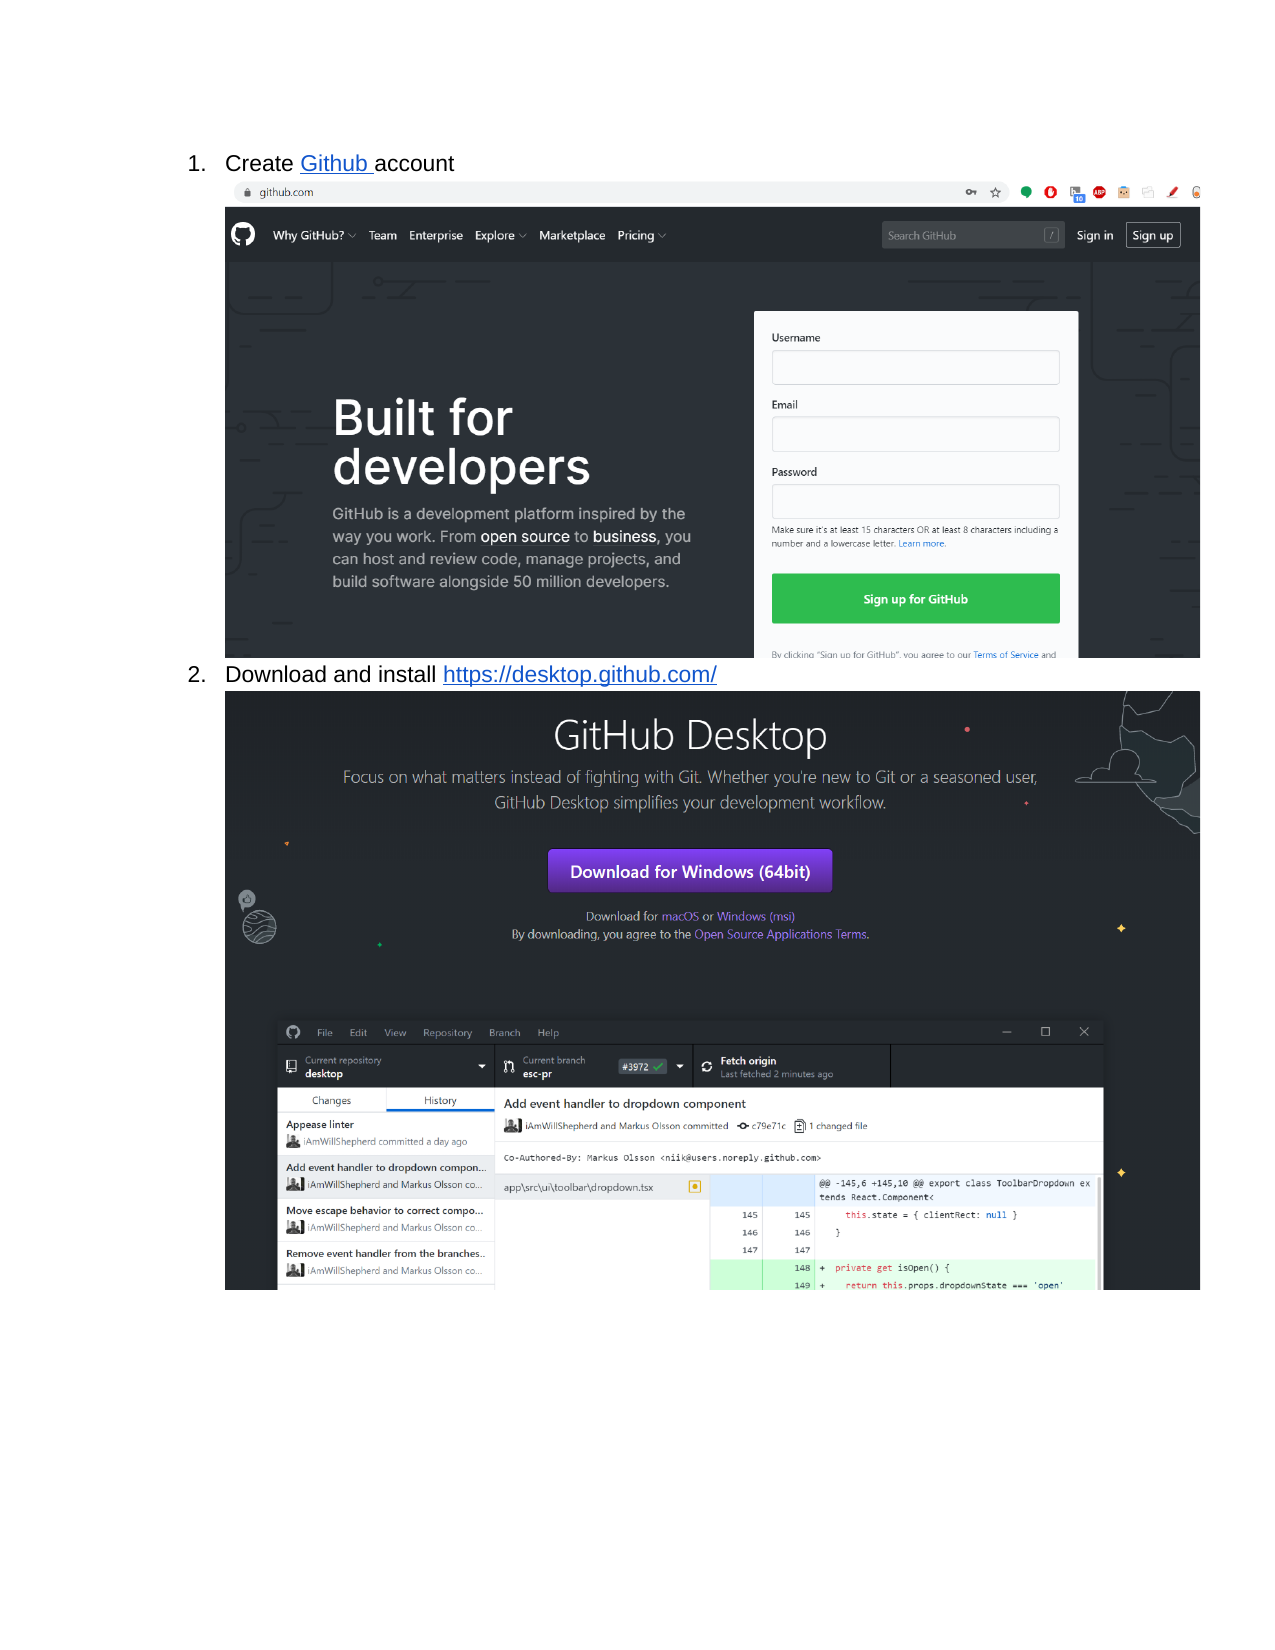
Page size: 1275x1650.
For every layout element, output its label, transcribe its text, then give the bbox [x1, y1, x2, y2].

picture [225, 180, 1200, 658]
picture [225, 691, 1200, 1290]
